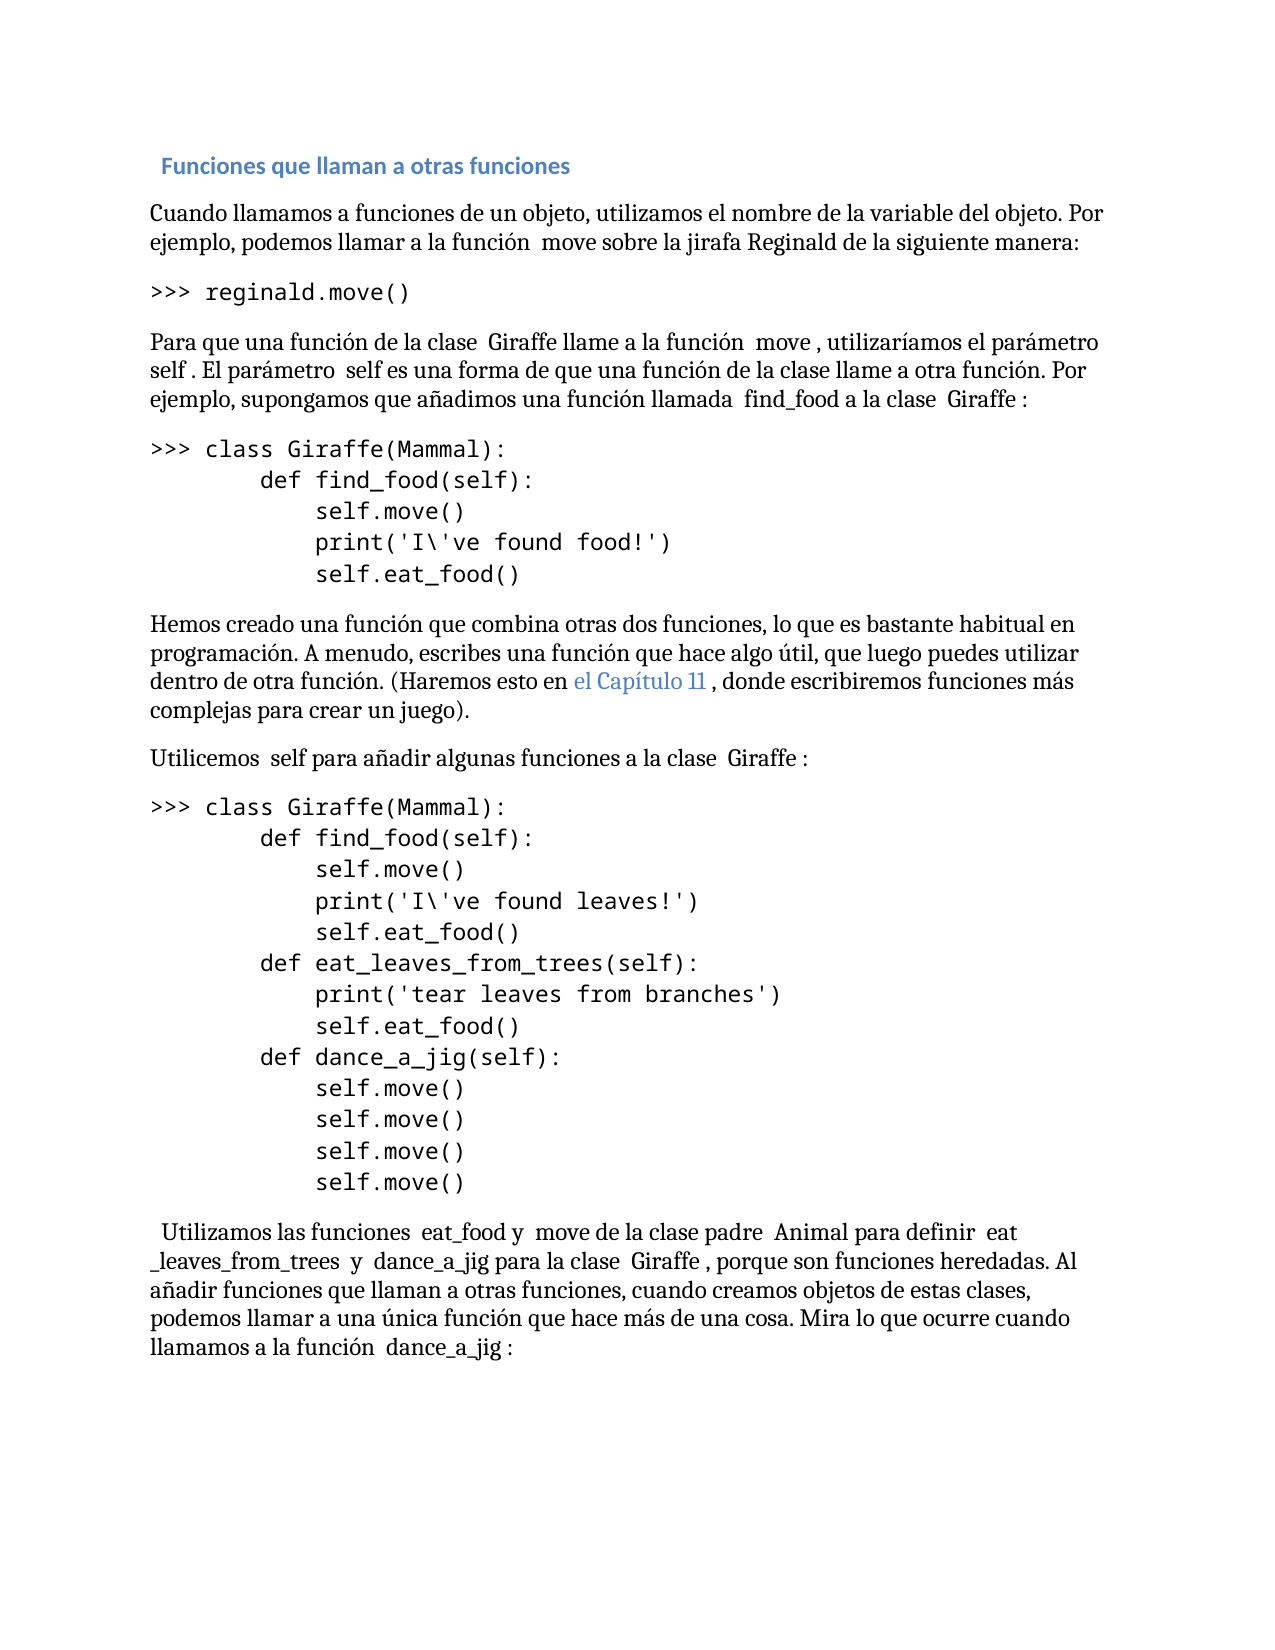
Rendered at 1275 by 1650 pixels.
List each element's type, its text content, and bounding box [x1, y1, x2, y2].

text Hemos creado una función que combina otras dos funciones, lo que es bastante habitual en programación. A menudo, escribes una función que hace algo útil, que luego puedes utilizar dentro de otra función. (Haremos esto en el Capítulo 11 , donde escribiremos funciones más complejas para crear un juego). [150, 610, 1125, 725]
subtitle Funciones que llaman a otras funciones [150, 150, 1125, 181]
text >>> class Giraffe(Mammal): def find_food(self): self.move() print('I\'ve found food!') self.eat_food() [150, 433, 1125, 589]
text Cuando llamamos a funciones de un objeto, utilizamos el nombre de la variable del objeto. Por ejemplo, podemos llamar a la función move sobre la jirafa Reginald de la siguiente manera: [150, 199, 1125, 257]
text >>> class Giraffe(Mammal): def find_food(self): self.move() print('I\'ve found leaves!') self.eat_food() def eat_leaves_from_trees(self): print('tear leaves from branches') self.eat_food() def dance_a_jig(self): self.move() self.move() self.move() self.move() [150, 791, 1125, 1197]
text Utilicemos self para añadir algunas funciones a la clase Giraffe : [150, 743, 1125, 772]
text Para que una función de la clase Giraffe llame a la función move , utilizaríamos el parámetro self . El parámetro self es una forma de que una función de la clase llame a otra función. Por ejemplo, supongamos que añadimos una función llamada find_food a la clase Giraffe : [150, 328, 1125, 414]
text >>> reginald.move() [150, 276, 1125, 307]
text Utilizamos las funciones eat_food y move de la clase padre Animal para definir eat _leaves_from_trees y dance_a_jig para la clase Giraffe , porque son funciones heredadas. Al añadir funciones que llaman a otras funciones, cuando creamos objetos de estas clases, podemos llamar a una única función que hace más de una cosa. Mira lo que ocurre cuando llamamos a la función dance_a_jig : [150, 1218, 1125, 1362]
